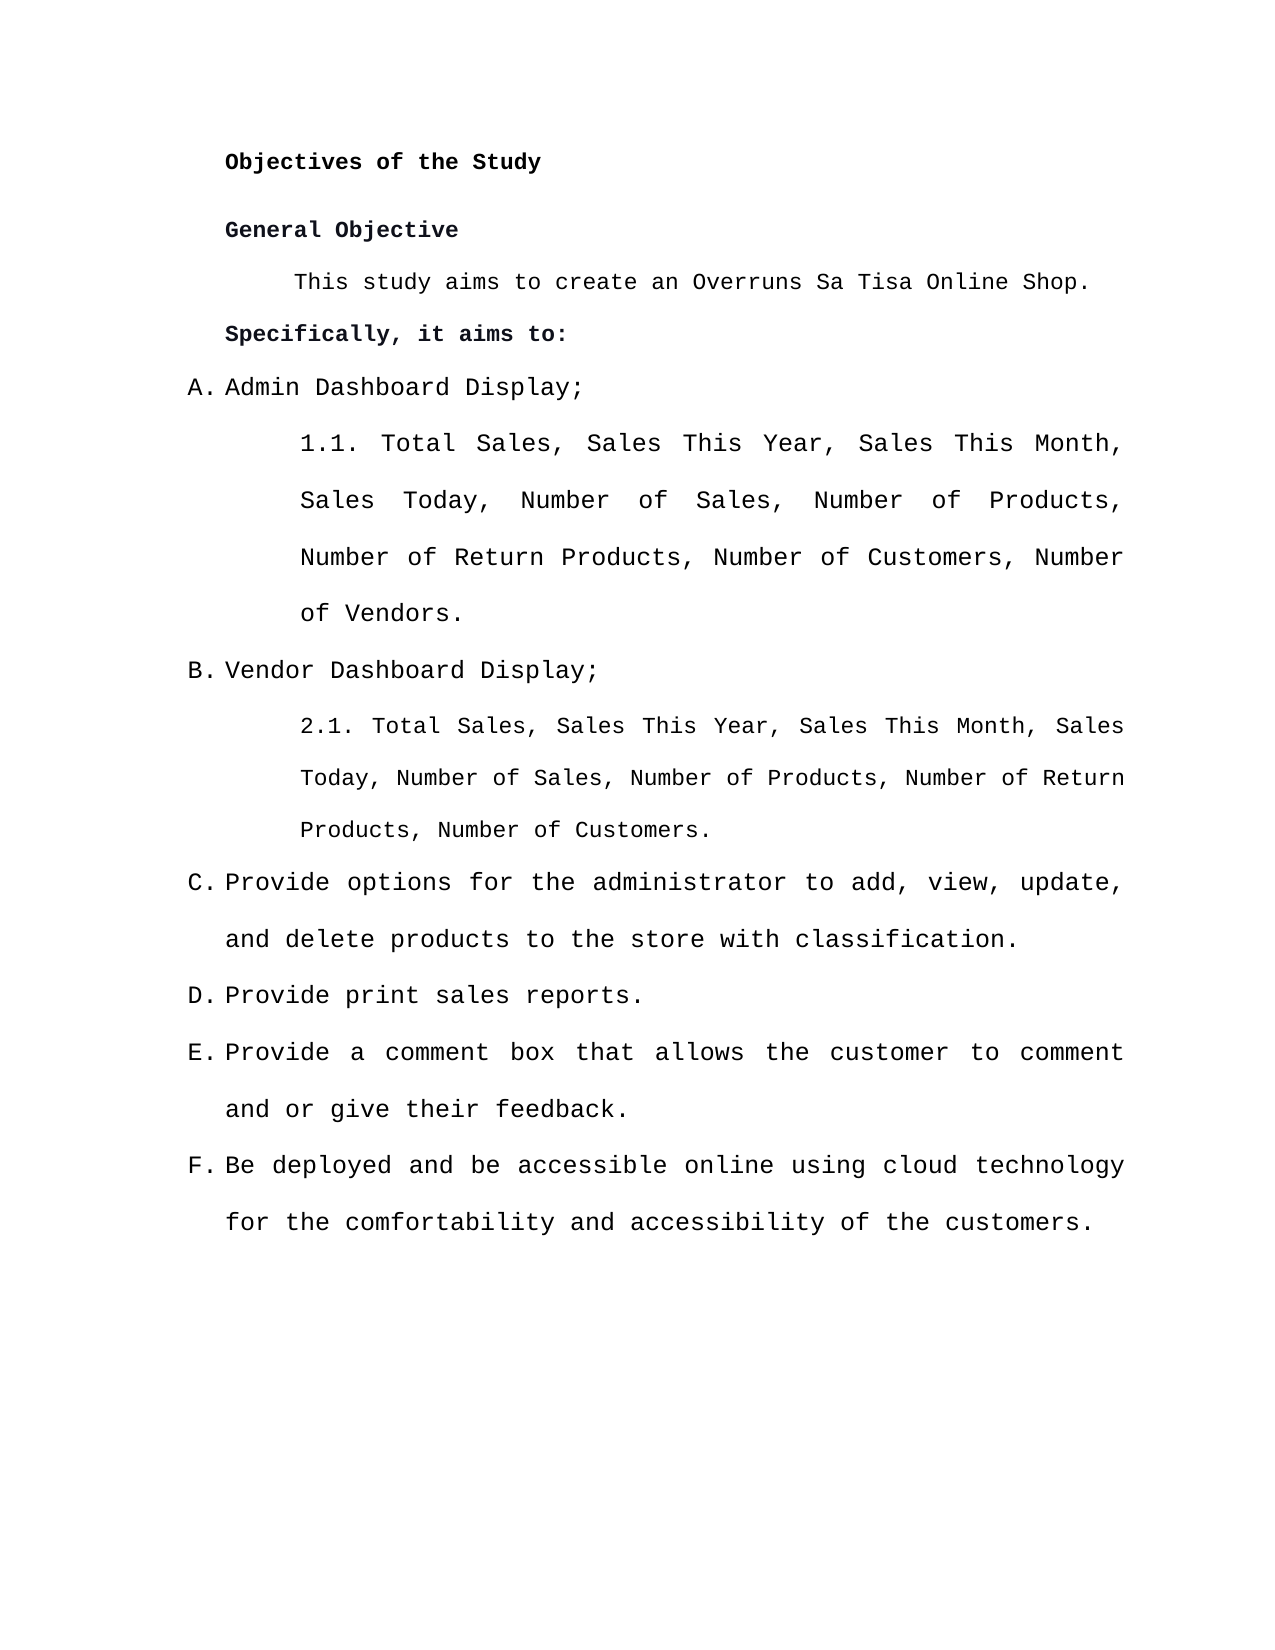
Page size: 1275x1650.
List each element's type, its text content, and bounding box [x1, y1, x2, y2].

text General Objective [225, 218, 1125, 244]
list 1.1. Total Sales, Sales This Year, Sales This Month, Sales Today, Number of Sales, Number of Products, Number of Return Products, Number of Customers, Number of Vendors. [300, 431, 1125, 629]
text Objectives of the Study [225, 150, 1125, 176]
list Provide print sales reports. [187, 983, 1125, 1011]
list Admin Dashboard Display; [187, 374, 1125, 402]
text Specifically, it aims to: [225, 322, 1125, 348]
list Vendor Dashboard Display; [187, 657, 1125, 686]
list Be deployed and be accessible online using cloud technology for the comfortability and accessibility of the customers. [187, 1153, 1125, 1238]
text 2.1. Total Sales, Sales This Year, Sales This Month, Sales Today, Number of Sales, Number of Products, Number of Return Products, Number of Customers. [300, 714, 1125, 844]
text This study aims to create an Overruns Sa Tisa Online Shop. [225, 270, 1125, 296]
list Provide options for the administrator to add, view, update, and delete products to the store with classification. [187, 870, 1125, 955]
list Provide a comment box that allows the customer to comment and or give their feedback. [187, 1040, 1125, 1125]
